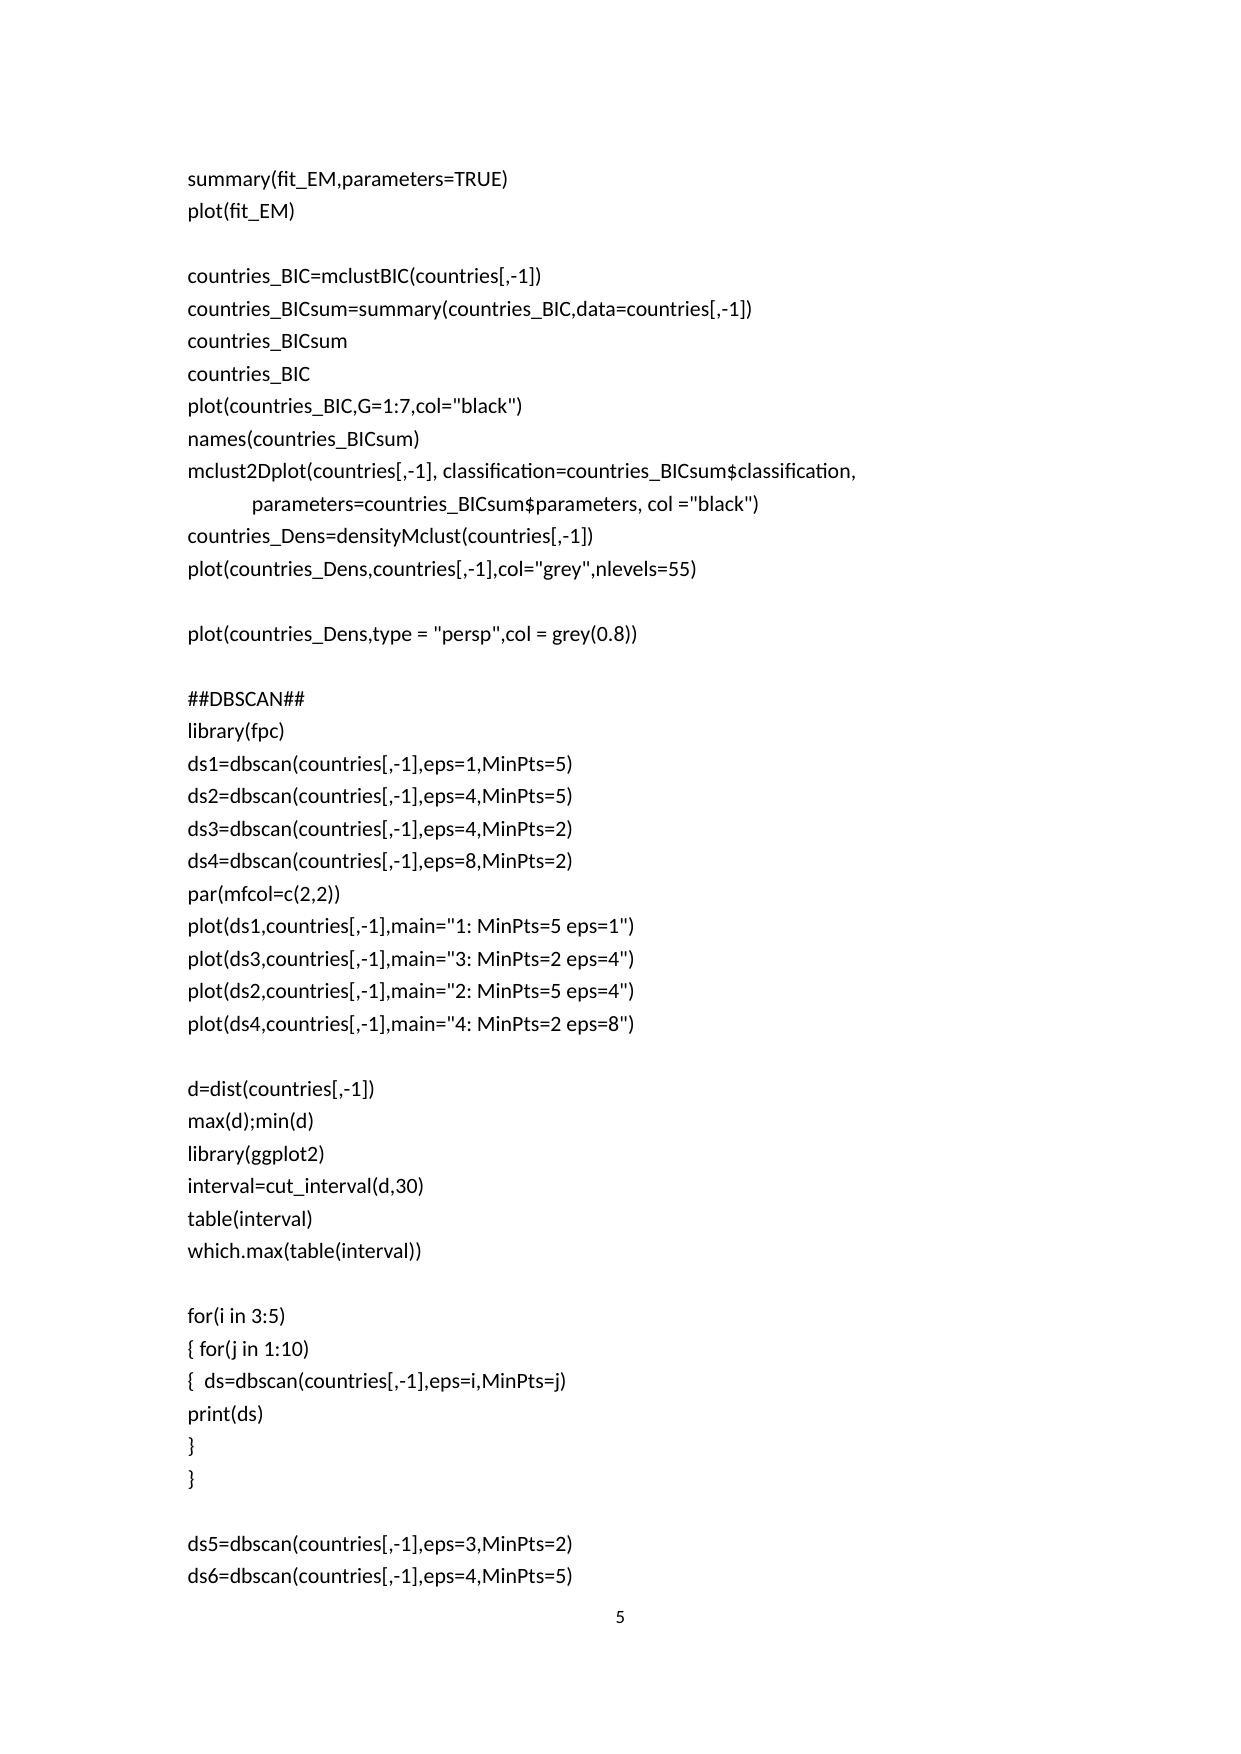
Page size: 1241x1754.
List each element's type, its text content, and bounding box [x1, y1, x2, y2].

text plot(countries_BIC,G=1:7,col="black") [187, 389, 1053, 422]
text summary(fit_EM,parameters=TRUE) [187, 162, 1053, 194]
text plot(ds4,countries[,-1],main="4: MinPts=2 eps=8") [187, 1007, 1053, 1039]
text mclust2Dplot(countries[,-1], classification=countries_BICsum$classification, [187, 454, 1053, 487]
text { ds=dbscan(countries[,-1],eps=i,MinPts=j) [187, 1364, 1053, 1397]
text ds3=dbscan(countries[,-1],eps=4,MinPts=2) [187, 812, 1053, 844]
text countries_BIC=mclustBIC(countries[,-1]) [187, 259, 1053, 292]
text par(mfcol=c(2,2)) [187, 877, 1053, 909]
text d=dist(countries[,-1]) [187, 1072, 1053, 1104]
text ds4=dbscan(countries[,-1],eps=8,MinPts=2) [187, 844, 1053, 877]
text plot(fit_EM) [187, 194, 1053, 227]
text library(fpc) [187, 714, 1053, 747]
text names(countries_BICsum) [187, 422, 1053, 454]
text } [187, 1429, 1053, 1462]
text plot(ds3,countries[,-1],main="3: MinPts=2 eps=4") [187, 942, 1053, 974]
text interval=cut_interval(d,30) [187, 1169, 1053, 1202]
text which.max(table(interval)) [187, 1234, 1053, 1267]
text ds5=dbscan(countries[,-1],eps=3,MinPts=2) [187, 1527, 1053, 1559]
text } [187, 1462, 1053, 1494]
text library(ggplot2) [187, 1137, 1053, 1169]
text ds2=dbscan(countries[,-1],eps=4,MinPts=5) [187, 779, 1053, 812]
text max(d);min(d) [187, 1104, 1053, 1137]
text table(interval) [187, 1202, 1053, 1234]
text { for(j in 1:10) [187, 1332, 1053, 1364]
text ds1=dbscan(countries[,-1],eps=1,MinPts=5) [187, 747, 1053, 779]
text ds6=dbscan(countries[,-1],eps=4,MinPts=5) [187, 1559, 1053, 1592]
text countries_BICsum [187, 324, 1053, 357]
text countries_BIC [187, 357, 1053, 389]
text countries_Dens=densityMclust(countries[,-1]) [187, 519, 1053, 552]
text ##DBSCAN## [187, 682, 1053, 714]
text print(ds) [187, 1397, 1053, 1429]
text for(i in 3:5) [187, 1299, 1053, 1332]
text plot(ds1,countries[,-1],main="1: MinPts=5 eps=1") [187, 909, 1053, 942]
text parameters=countries_BICsum$parameters, col ="black") [187, 487, 1053, 519]
text plot(countries_Dens,type = "persp",col = grey(0.8)) [187, 617, 1053, 649]
text countries_BICsum=summary(countries_BIC,data=countries[,-1]) [187, 292, 1053, 324]
text plot(ds2,countries[,-1],main="2: MinPts=5 eps=4") [187, 974, 1053, 1007]
text plot(countries_Dens,countries[,-1],col="grey",nlevels=55) [187, 552, 1053, 584]
